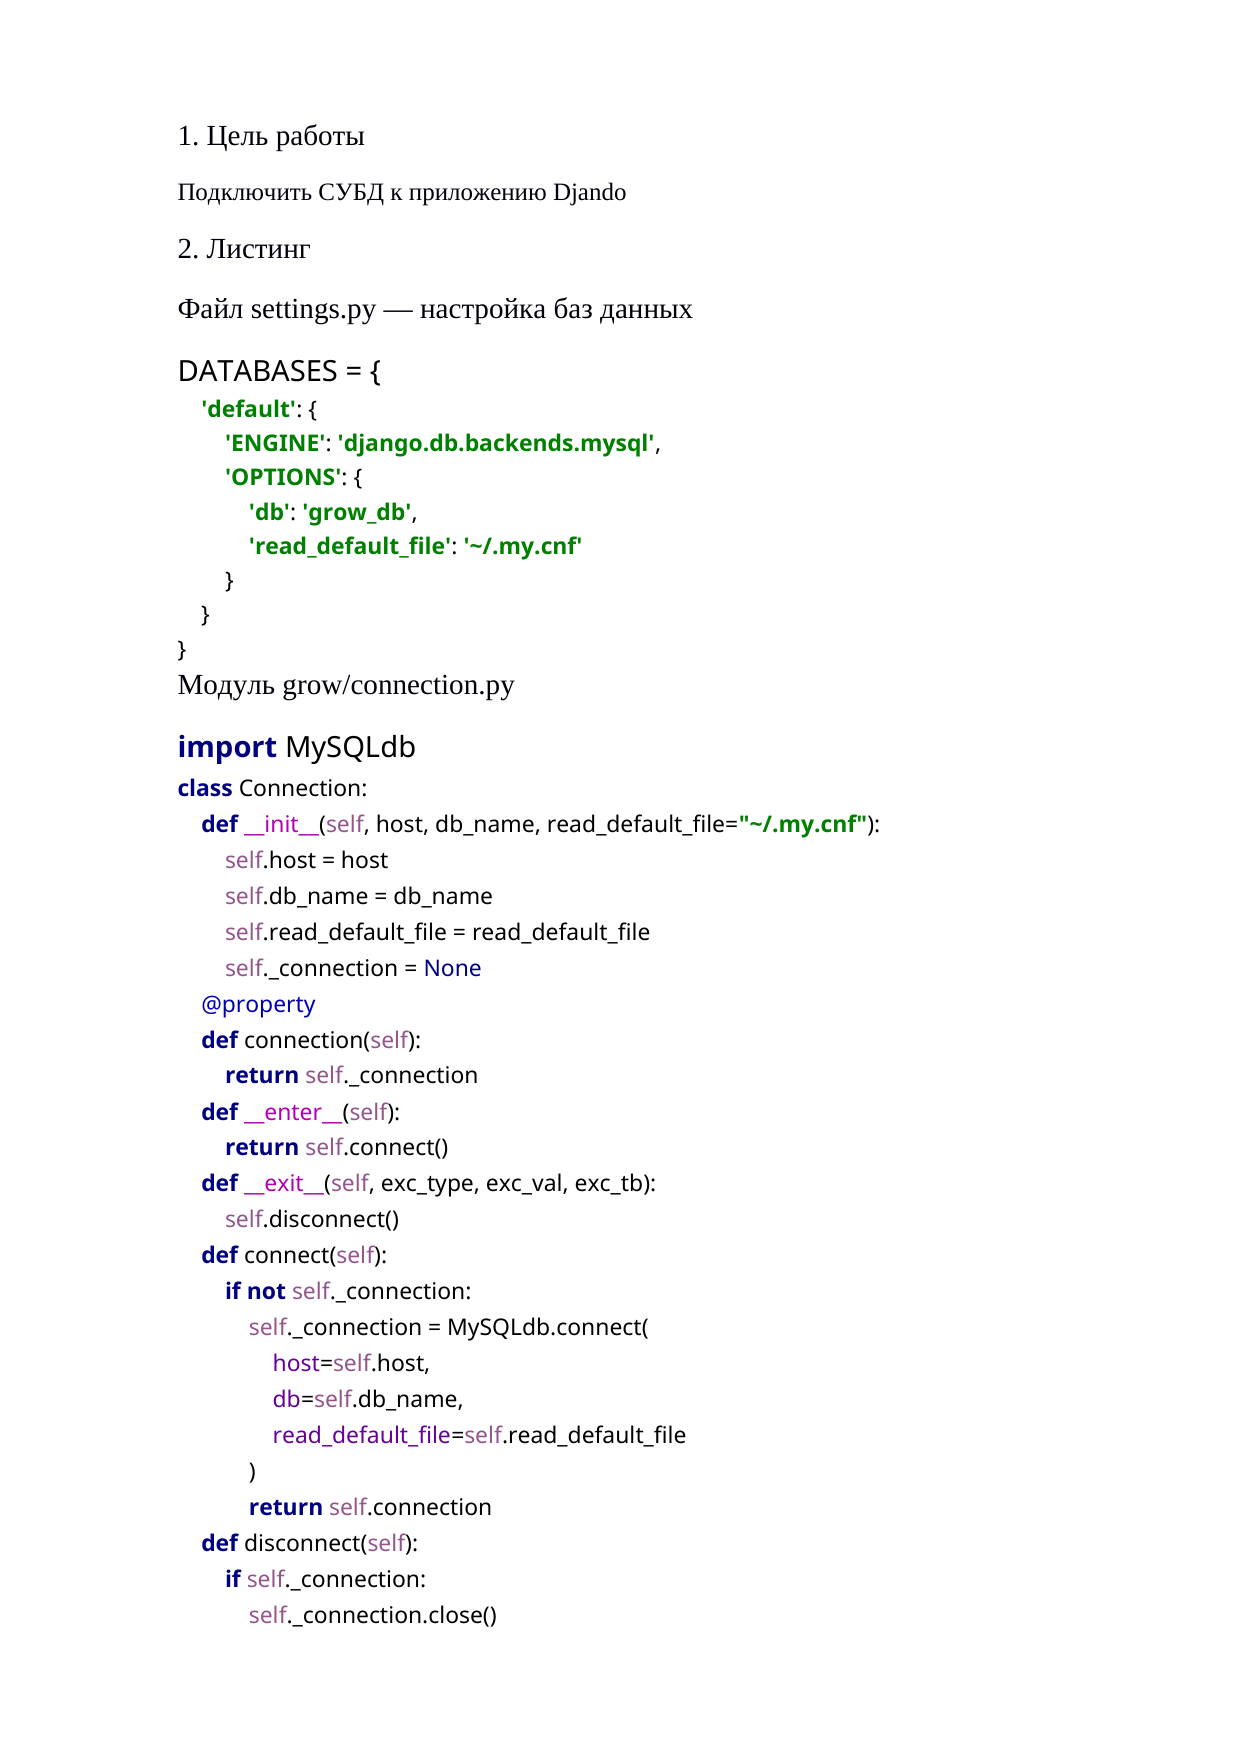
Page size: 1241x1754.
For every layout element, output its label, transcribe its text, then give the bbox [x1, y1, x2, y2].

text def __enter__(self): [177, 1095, 1152, 1127]
text 'default': { [177, 393, 1152, 424]
text 2. Листинг [177, 231, 1152, 265]
text } [177, 564, 1152, 595]
text 'ENGINE': 'django.db.backends.mysql', [177, 427, 1152, 458]
text host=self.host, [177, 1347, 1152, 1378]
text read_default_file=self.read_default_file [177, 1419, 1152, 1450]
text return self.connect() [177, 1131, 1152, 1163]
text @property [177, 988, 1152, 1019]
text DATABASES = { [177, 350, 1152, 390]
text self.disconnect() [177, 1203, 1152, 1234]
text return self._connection [177, 1059, 1152, 1091]
text def disconnect(self): [177, 1527, 1152, 1558]
text db=self.db_name, [177, 1383, 1152, 1414]
text Файл settings.py — настройка баз данных [177, 291, 1152, 324]
text } [177, 598, 1152, 630]
text Модуль grow/connection.py [177, 667, 1152, 701]
text class Connection: [177, 772, 1152, 803]
text 1. Цель работы [177, 118, 1152, 152]
text if not self._connection: [177, 1275, 1152, 1306]
text def connect(self): [177, 1239, 1152, 1270]
text Подключить СУБД к приложению Djando [177, 177, 1152, 206]
text self._connection = None [177, 952, 1152, 983]
text self.db_name = db_name [177, 880, 1152, 911]
text 'OPTIONS': { [177, 461, 1152, 493]
text import MySQLdb [177, 726, 1152, 766]
text def __init__(self, host, db_name, read_default_file="~/.my.cnf"): [177, 808, 1152, 839]
text ) [177, 1455, 1152, 1486]
text } [177, 633, 1152, 664]
text return self.connection [177, 1491, 1152, 1522]
text 'db': 'grow_db', [177, 496, 1152, 527]
text self.read_default_file = read_default_file [177, 916, 1152, 947]
text def connection(self): [177, 1023, 1152, 1055]
text self.host = host [177, 844, 1152, 875]
text self._connection = MySQLdb.connect( [177, 1311, 1152, 1342]
text def __exit__(self, exc_type, exc_val, exc_tb): [177, 1167, 1152, 1198]
text if self._connection: [177, 1563, 1152, 1594]
text 'read_default_file': '~/.my.cnf' [177, 530, 1152, 561]
text self._connection.close() [177, 1598, 1152, 1630]
